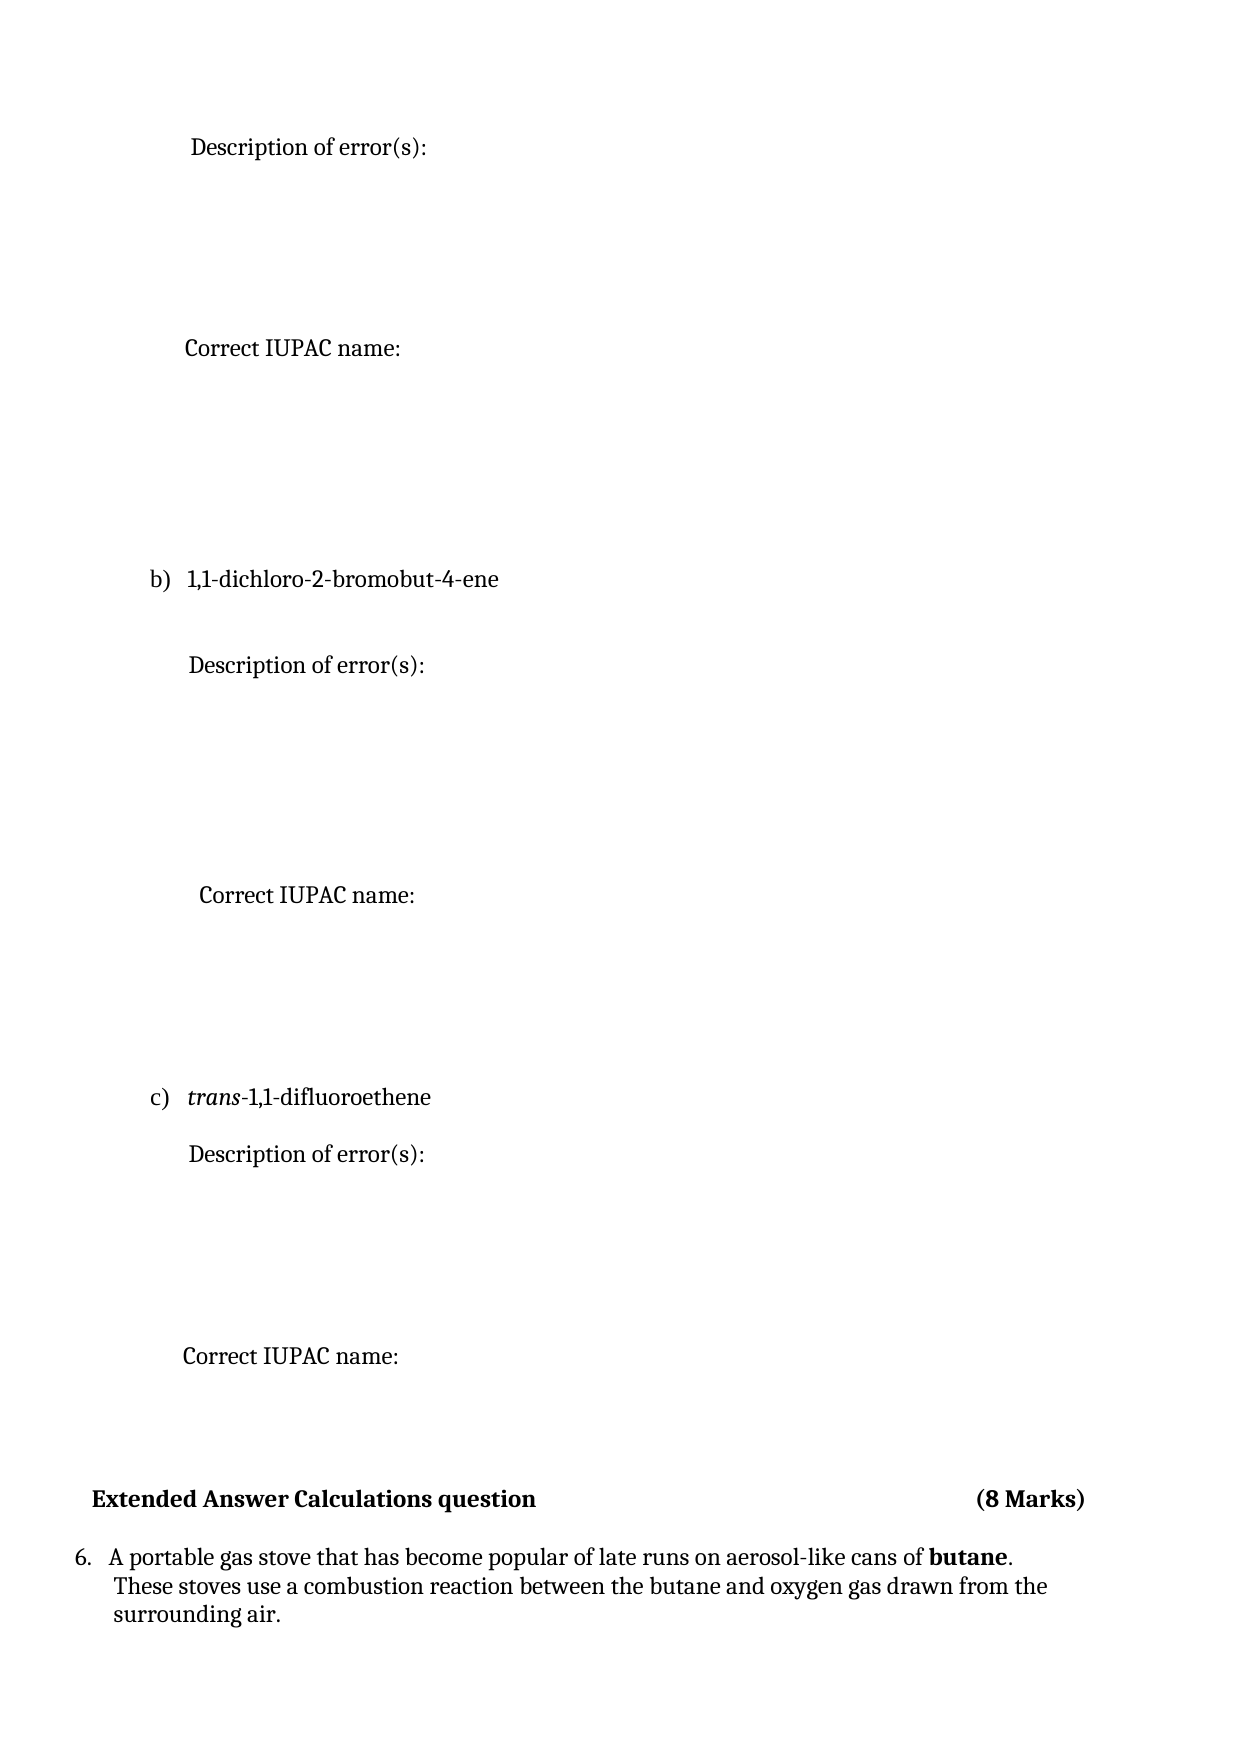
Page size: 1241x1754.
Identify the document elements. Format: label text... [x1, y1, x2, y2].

text Correct IUPAC name: [75, 334, 1165, 362]
list 1,1-dichloro-2-bromobut-4-ene [150, 564, 1165, 593]
text Correct IUPAC name: [75, 1342, 1165, 1370]
text Correct IUPAC name: [75, 881, 1165, 909]
list trans-1,1-difluoroethene [150, 1082, 1165, 1112]
text These stoves use a combustion reaction between the butane and oxygen gas drawn from the [75, 1572, 1165, 1600]
text 6. A portable gas stove that has become popular of late runs on aerosol-like cans of butane. [75, 1543, 1165, 1572]
text Description of error(s): [75, 132, 1165, 161]
text Extended Answer Calculations question (8 Marks) [75, 1485, 1165, 1514]
text Description of error(s): [75, 1140, 1165, 1169]
text surrounding air. [75, 1600, 1165, 1629]
text Description of error(s): [75, 651, 1165, 679]
